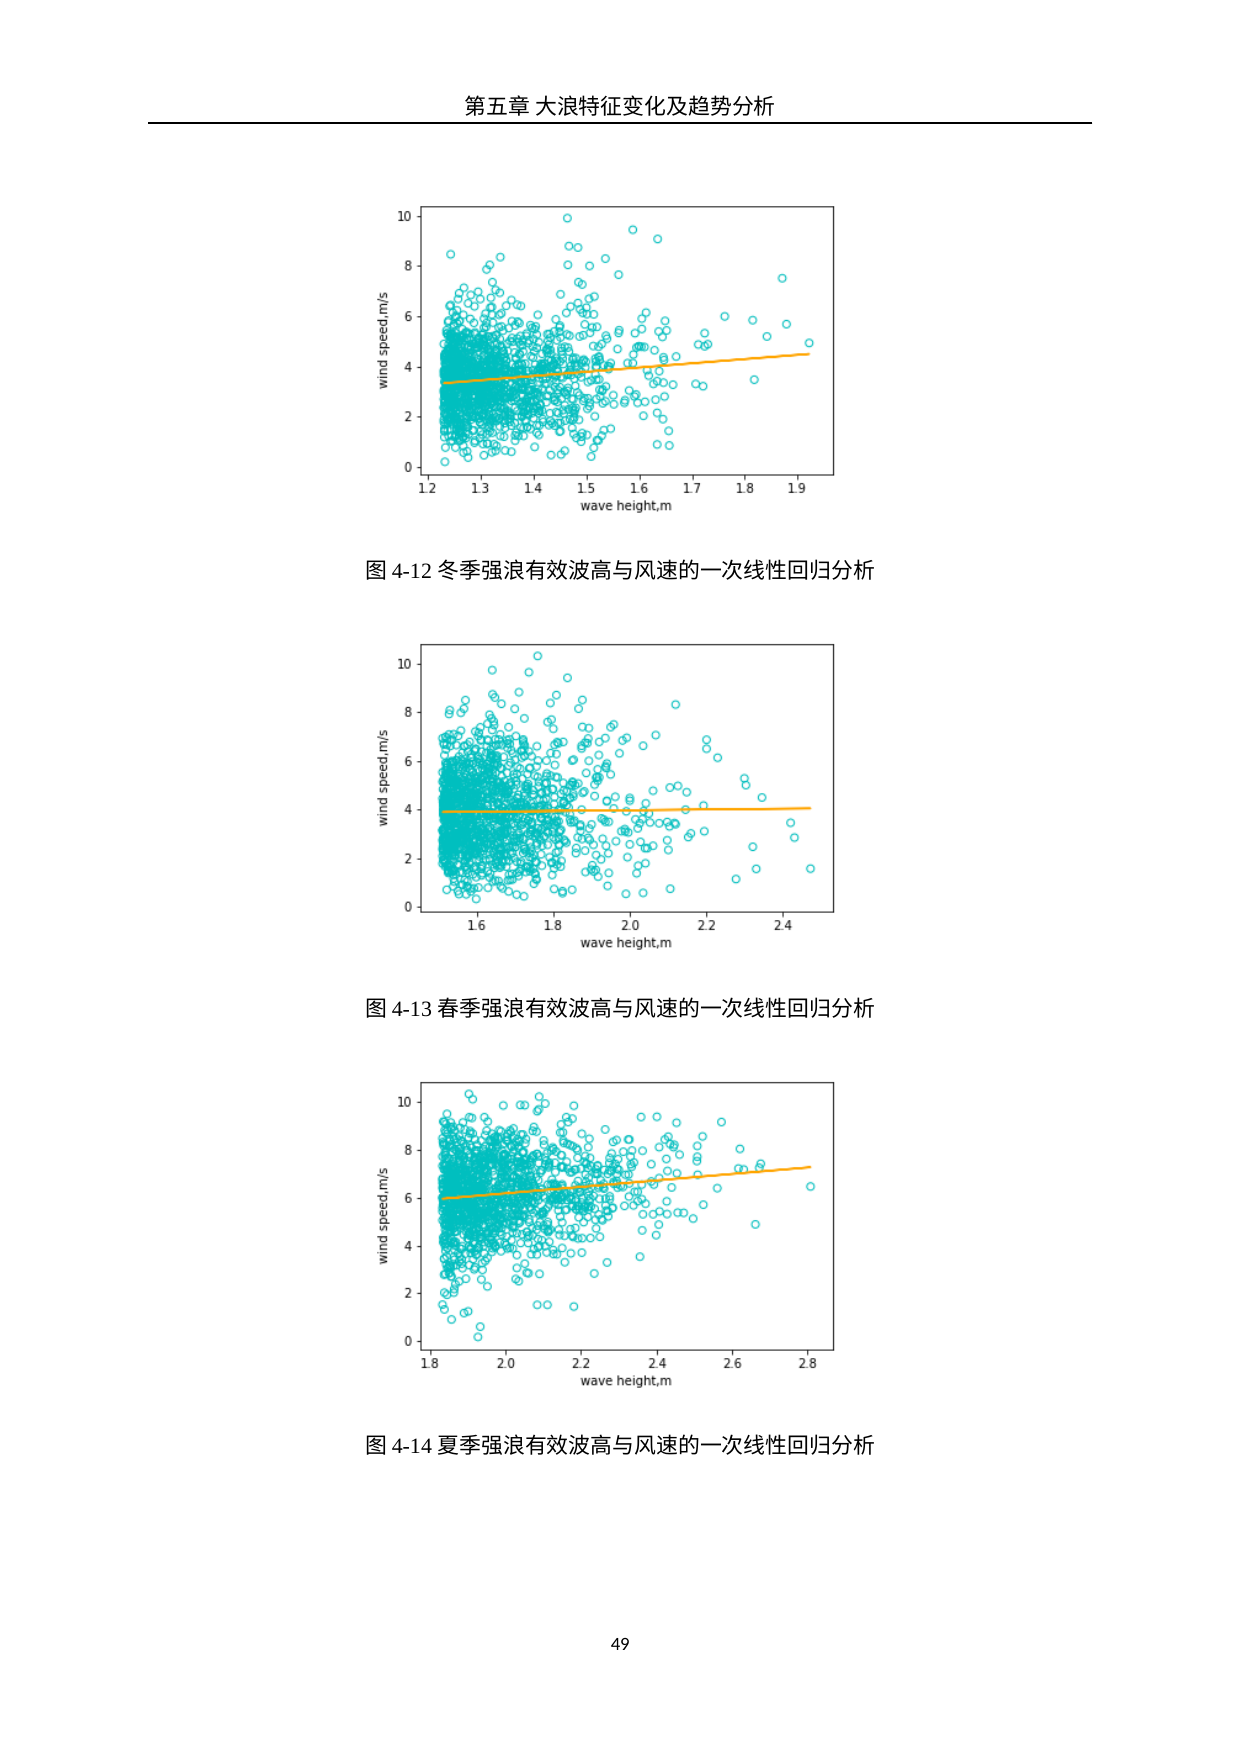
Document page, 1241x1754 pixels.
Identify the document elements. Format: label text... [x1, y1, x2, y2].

picture [354, 163, 886, 519]
picture [354, 601, 886, 956]
text 图4-13 春季强浪有效波高与风速的一次线性回归分析 [148, 989, 1092, 1023]
picture [354, 1039, 886, 1394]
text 图4-12 冬季强浪有效波高与风速的一次线性回归分析 [148, 552, 1092, 586]
text 图4-14 夏季强浪有效波高与风速的一次线性回归分析 [148, 1427, 1092, 1461]
